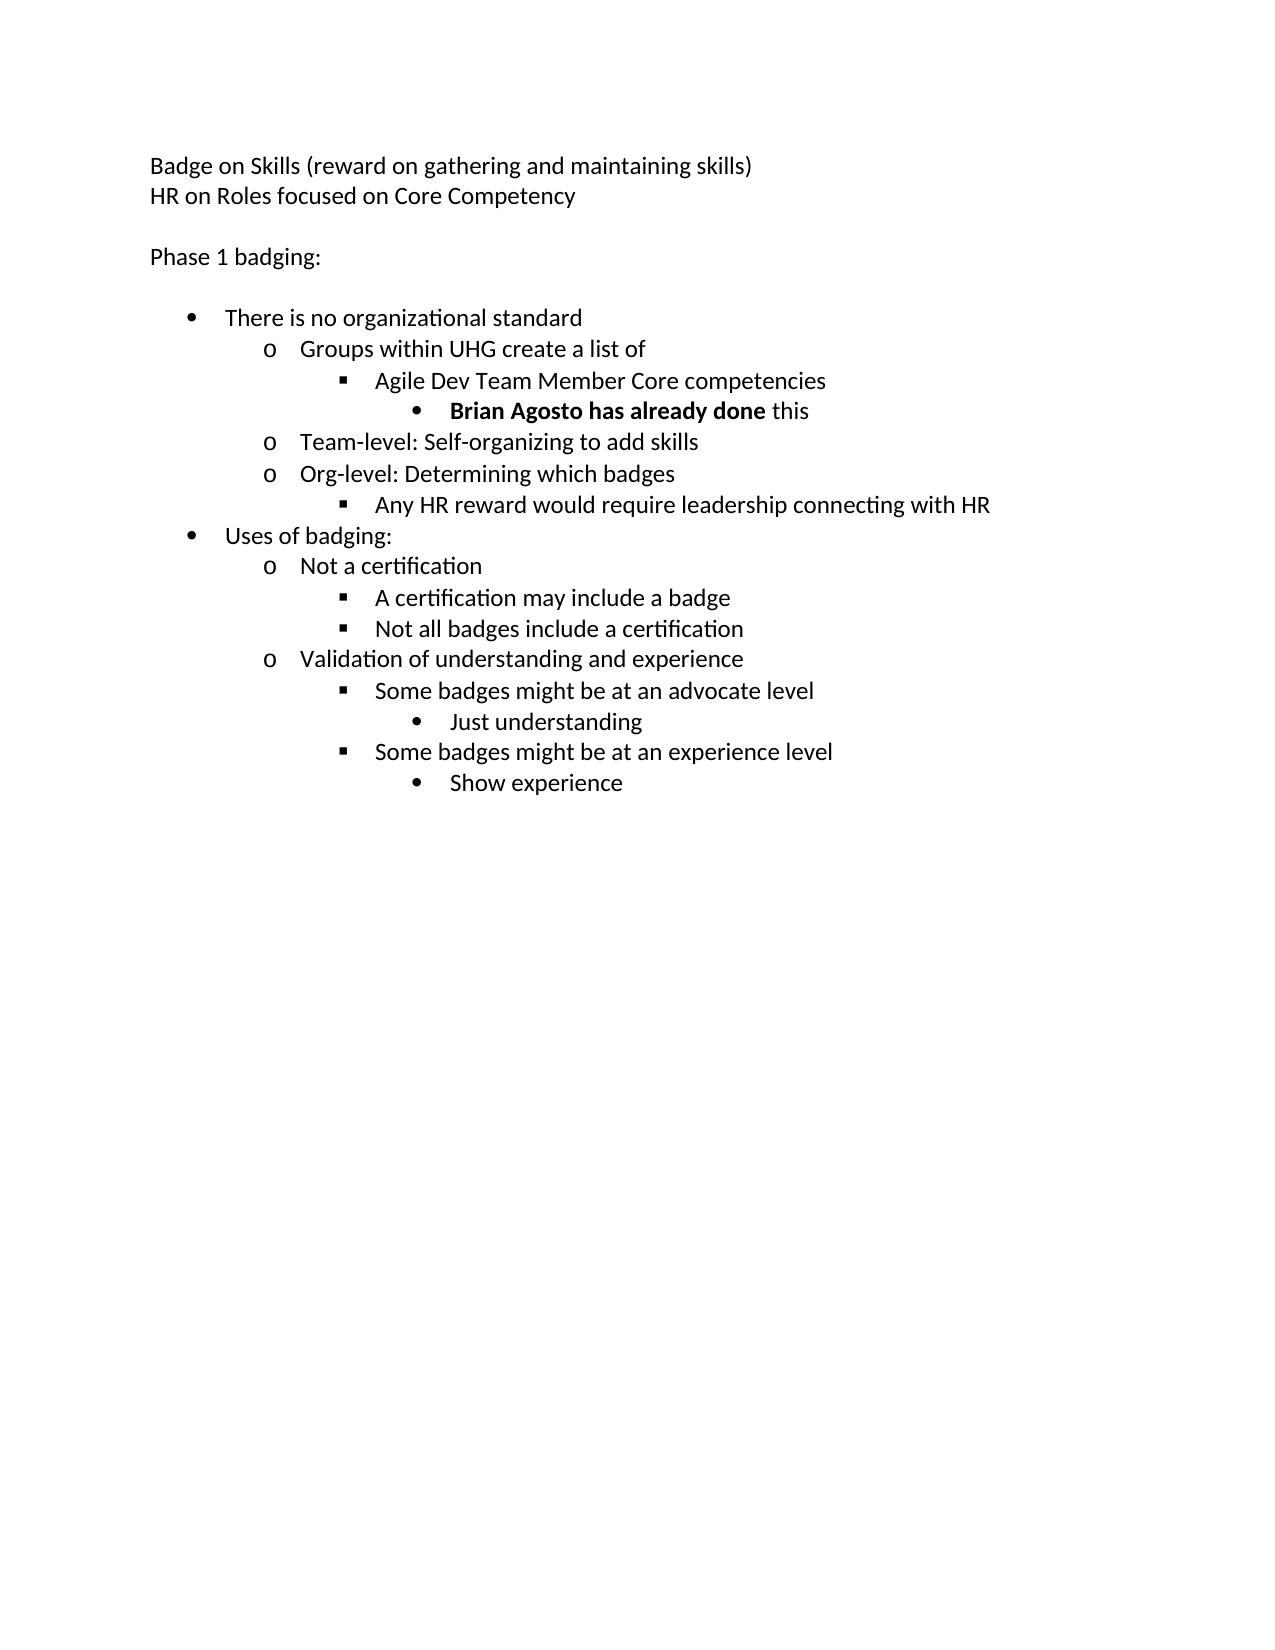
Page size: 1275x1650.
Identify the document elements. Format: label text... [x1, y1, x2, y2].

list Team-level: Self-organizing to add skills [262, 426, 1125, 458]
list A certification may include a badge [337, 582, 1125, 613]
list Any HR reward would require leadership connecting with HR [337, 489, 1125, 520]
text Phase 1 badging: [150, 242, 1125, 272]
list Uses of badging: [187, 520, 1125, 551]
list Just understanding [412, 706, 1125, 736]
list Groups within UHG create a list of [262, 333, 1125, 365]
list Agile Dev Team Member Core competencies [337, 365, 1125, 395]
list Validation of understanding and experience [262, 643, 1125, 675]
list Not a certification [262, 551, 1125, 582]
text Badge on Skills (reward on gathering and maintaining skills) [150, 150, 1125, 181]
list Show experience [412, 767, 1125, 797]
list There is no organizational standard [187, 303, 1125, 333]
list Org-level: Determining which badges [262, 458, 1125, 489]
list Not all badges include a certification [337, 613, 1125, 643]
text HR on Roles focused on Core Competency [150, 181, 1125, 211]
list Brian Agosto has already done this [412, 395, 1125, 426]
list Some badges might be at an experience level [337, 736, 1125, 767]
list Some badges might be at an advocate level [337, 675, 1125, 706]
